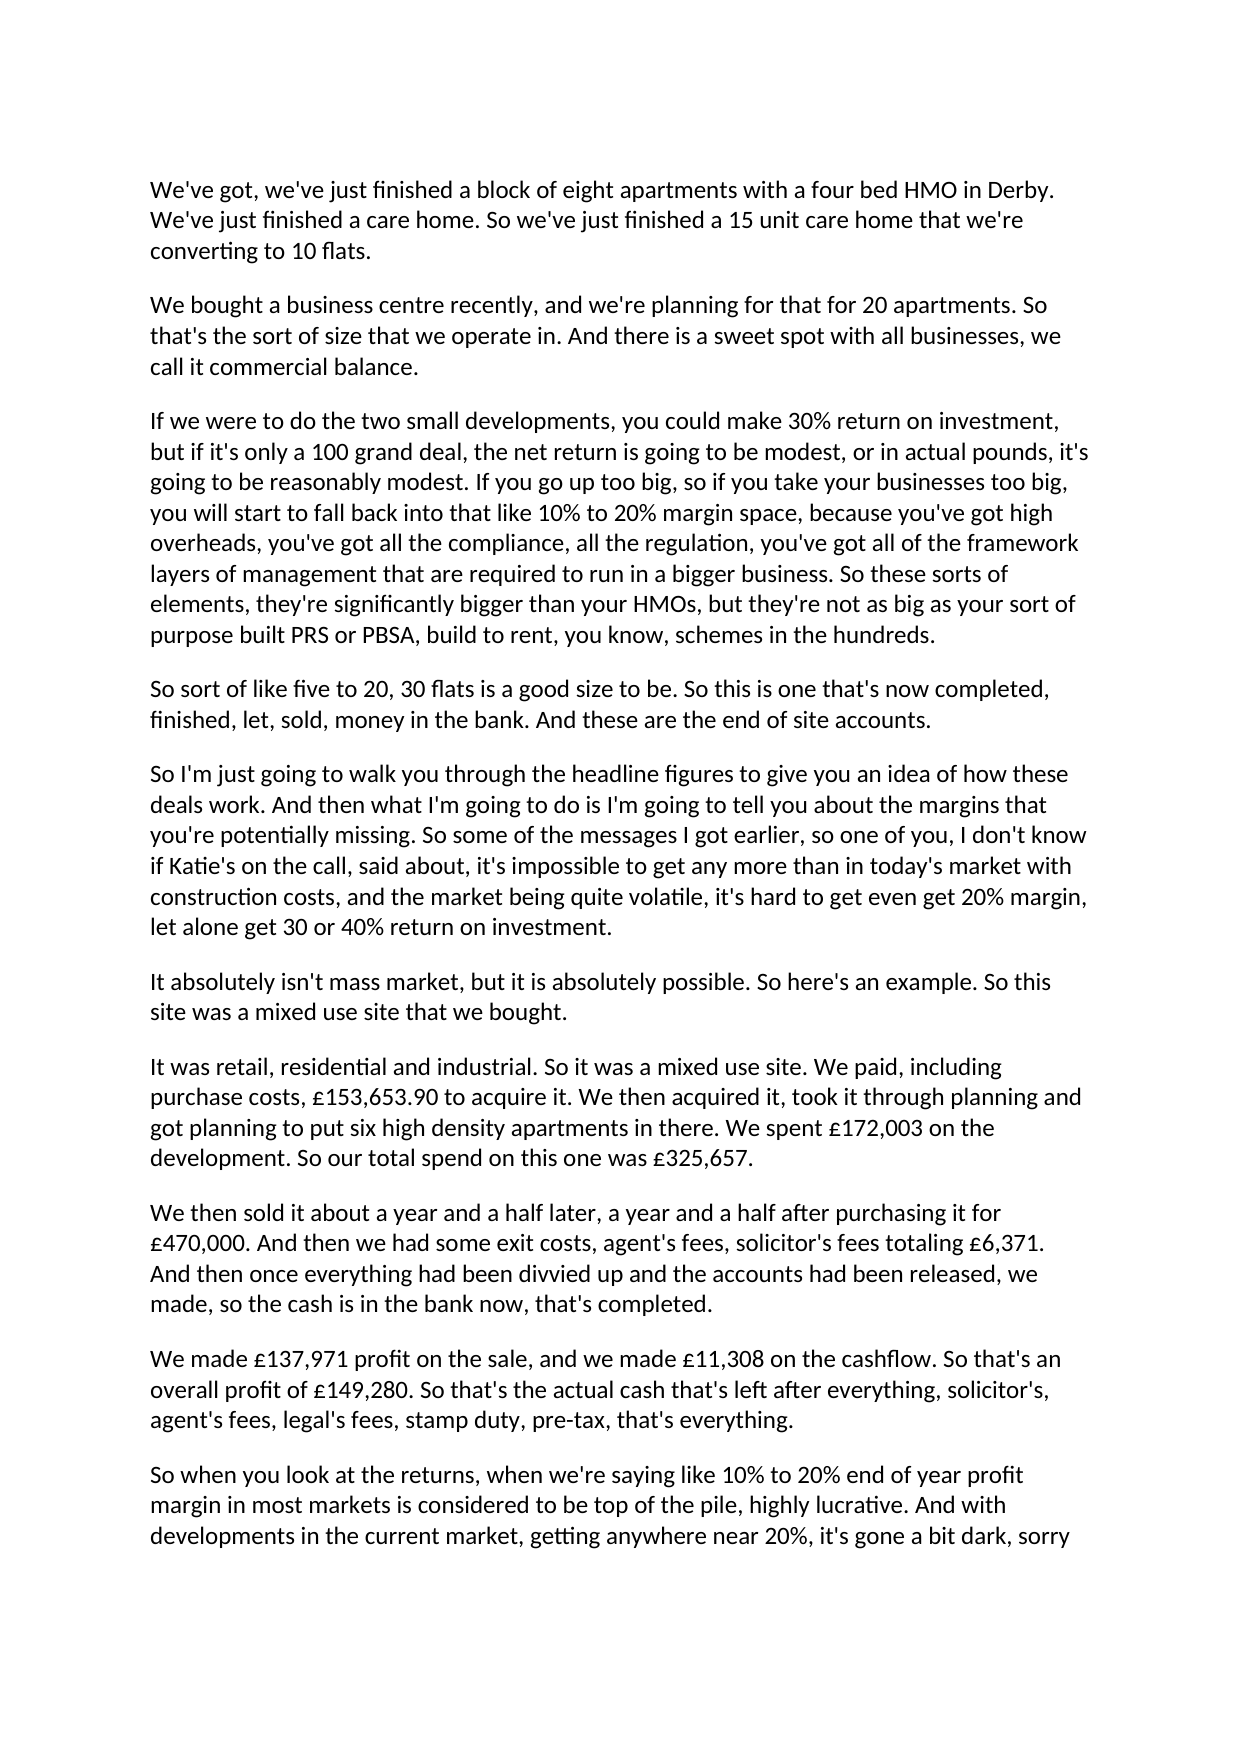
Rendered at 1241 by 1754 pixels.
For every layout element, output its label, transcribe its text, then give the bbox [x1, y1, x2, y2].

text So I'm just going to walk you through the headline figures to give you an idea of how these deals work. And then what I'm going to do is I'm going to tell you about the margins that you're potentially missing. So some of the messages I got earlier, so one of you, I don't know if Katie's on the call, said about, it's impossible to get any more than in today's market with construction costs, and the market being quite volatile, it's hard to get even get 20% margin, let alone get 30 or 40% return on investment. [150, 759, 1090, 942]
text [150, 1459, 1090, 1550]
text If we were to do the two small developments, you could make 30% return on investment, but if it's only a 100 grand deal, the net return is going to be modest, or in actual pounds, it's going to be reasonably modest. If you go up too big, so if you take your businesses too big, you will start to fall back into that like 10% to 20% margin space, because you've got high overheads, you've got all the compliance, all the regulation, you've got all of the framework layers of management that are required to run in a bigger business. So these sorts of elements, they're significantly bigger than your HMOs, but they're not as big as your sort of purpose built PRS or PBSA, build to rent, you know, schemes in the hundreds. [150, 405, 1090, 649]
text We then sold it about a year and a half later, a year and a half after purchasing it for £470,000. And then we had some exit costs, agent's fees, solicitor's fees totaling £6,371. And then once everything had been divvied up and the accounts had been released, we made, so the cash is in the bank now, that's completed. [150, 1197, 1090, 1319]
text We bought a business centre recently, and we're planning for that for 20 apartments. So that's the sort of size that we operate in. And there is a sweet spot with all businesses, we call it commercial balance. [150, 290, 1090, 381]
text It was retail, residential and industrial. So it was a mixed use site. We paid, including purchase costs, £153,653.90 to acquire it. We then acquired it, took it through planning and got planning to put six high density apartments in there. We spent £172,003 on the development. So our total spend on this one was £325,657. [150, 1051, 1090, 1173]
text We've got, we've just finished a block of eight apartments with a four bed HMO in Derby. We've just finished a care home. So we've just finished a 15 unit care home that we're converting to 10 flats. [150, 174, 1090, 266]
text It absolutely isn't mass market, but it is absolutely possible. So here's an example. So this site was a mixed use site that we bought. [150, 966, 1090, 1027]
text We made £137,971 profit on the sale, and we made £11,308 on the cashflow. So that's an overall profit of £149,280. So that's the actual cash that's left after everything, solicitor's, agent's fees, legal's fees, stamp duty, pre-tax, that's everything. [150, 1343, 1090, 1435]
text So sort of like five to 20, 30 flats is a good size to be. So this is one that's now completed, finished, let, sold, money in the bank. And these are the end of site accounts. [150, 673, 1090, 734]
